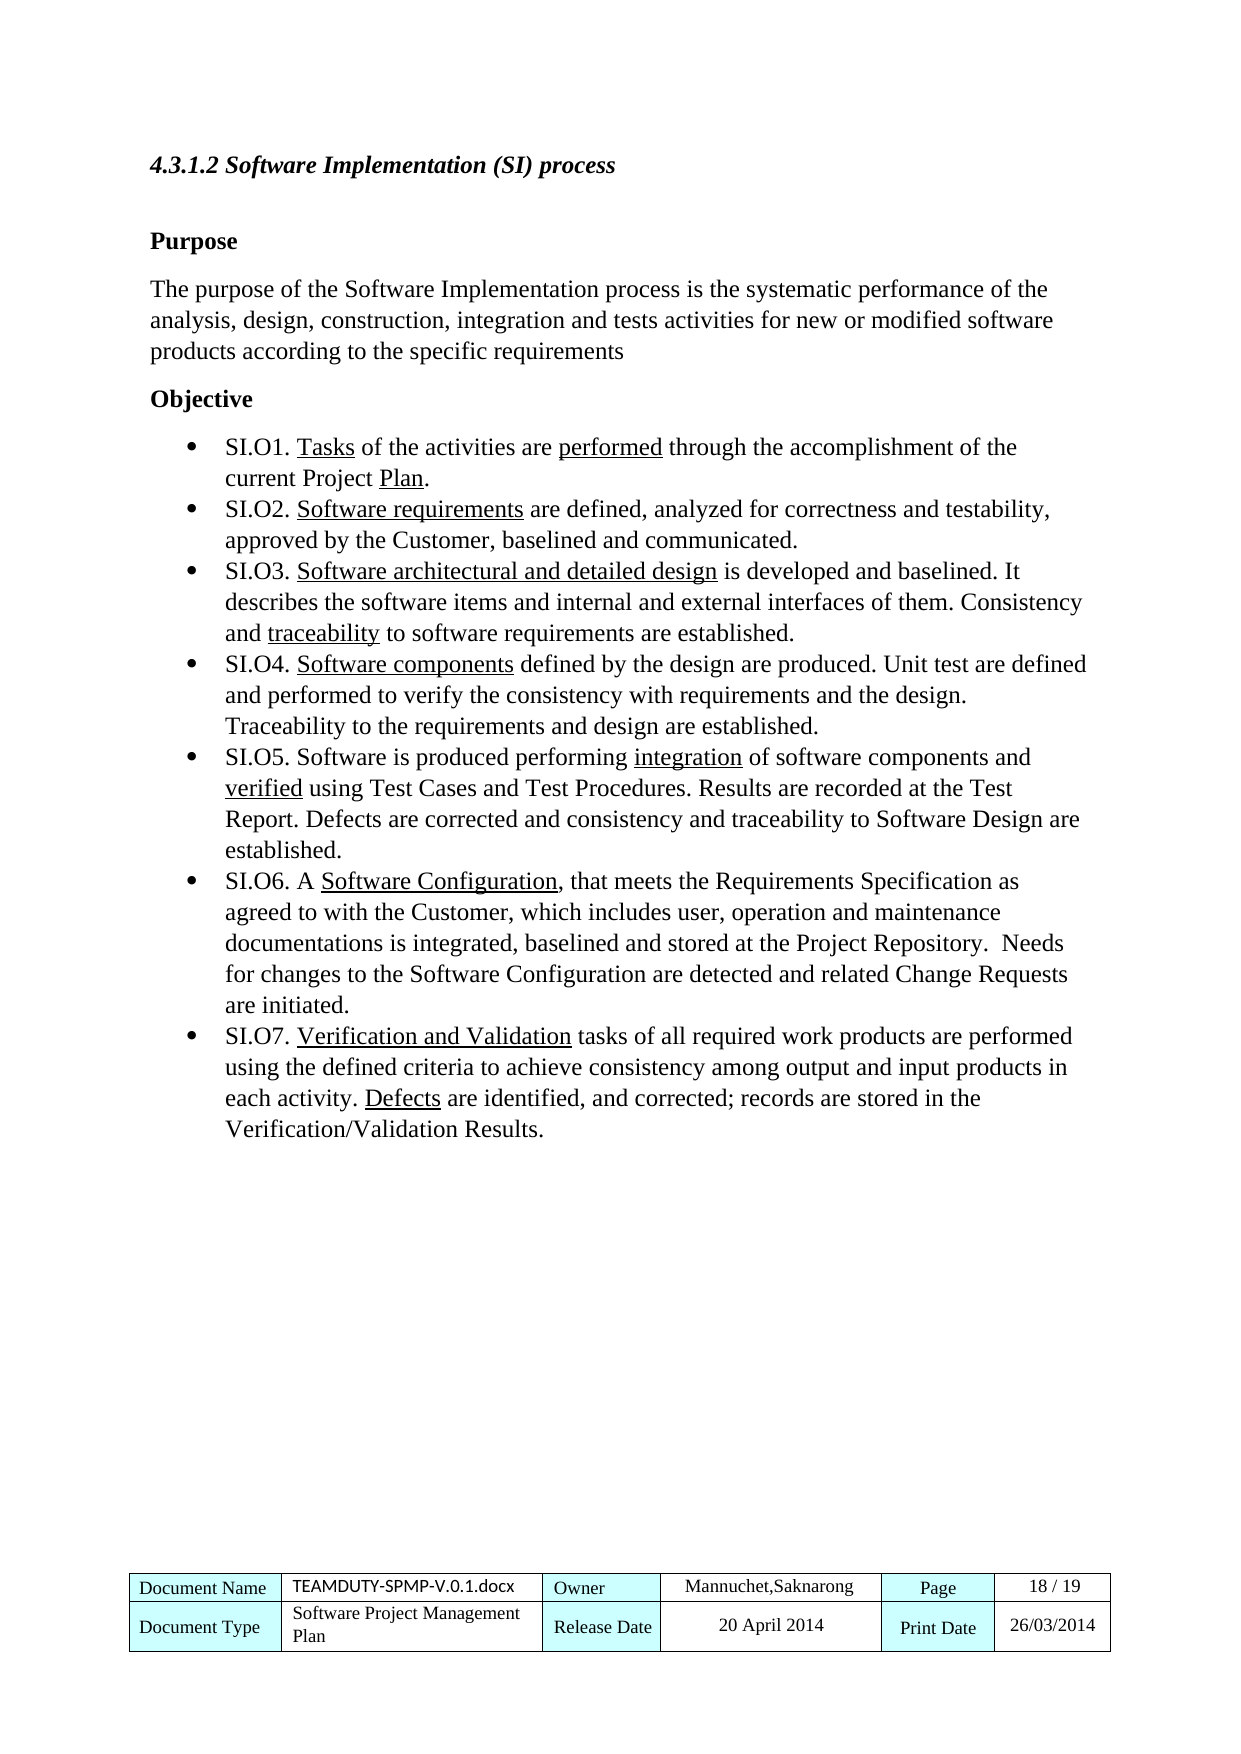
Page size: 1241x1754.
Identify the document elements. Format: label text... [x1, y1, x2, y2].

list SI.O4. Software components defined by the design are produced. Unit test are defined and performed to verify the consistency with requirements and the design. Traceability to the requirements and design are established. [187, 649, 1090, 740]
list SI.O1. Tasks of the activities are performed through the accomplishment of the current Project Plan. [187, 432, 1090, 491]
text Purpose [150, 226, 1090, 255]
list SI.O3. Software architectural and detailed design is developed and baselined. It describes the software items and internal and external interfaces of them. Consistency and traceability to software requirements are established. [187, 556, 1090, 647]
subtitle 4.3.1.2 Software Implementation (SI) process [150, 150, 1090, 179]
list SI.O7. Verification and Validation tasks of all required work products are performed using the defined criteria to achieve consistency among output and input products in each activity. Defects are identified, and corrected; records are stored in the Verification/Validation Results. [187, 1021, 1090, 1143]
list SI.O6. A Software Configuration, that meets the Requirements Specification as agreed to with the Customer, which includes user, operation and maintenance documentations is integrated, baselined and stored at the Project Repository. Needs for changes to the Software Configuration are detected and related Change Requests are initiated. [187, 866, 1090, 1019]
text Objective [150, 384, 1090, 413]
list SI.O5. Software is produced performing integration of software components and verified using Test Cases and Test Procedures. Results are recorded at the Test Report. Defects are corrected and consistency and traceability to Software Design are established. [187, 742, 1090, 864]
list SI.O2. Software requirements are defined, analyzed for correctness and testability, approved by the Customer, baselined and communicated. [187, 494, 1090, 553]
text The purpose of the Software Implementation process is the systematic performance of the analysis, design, construction, integration and tests activities for new or modified software products according to the specific requirements [150, 274, 1090, 365]
